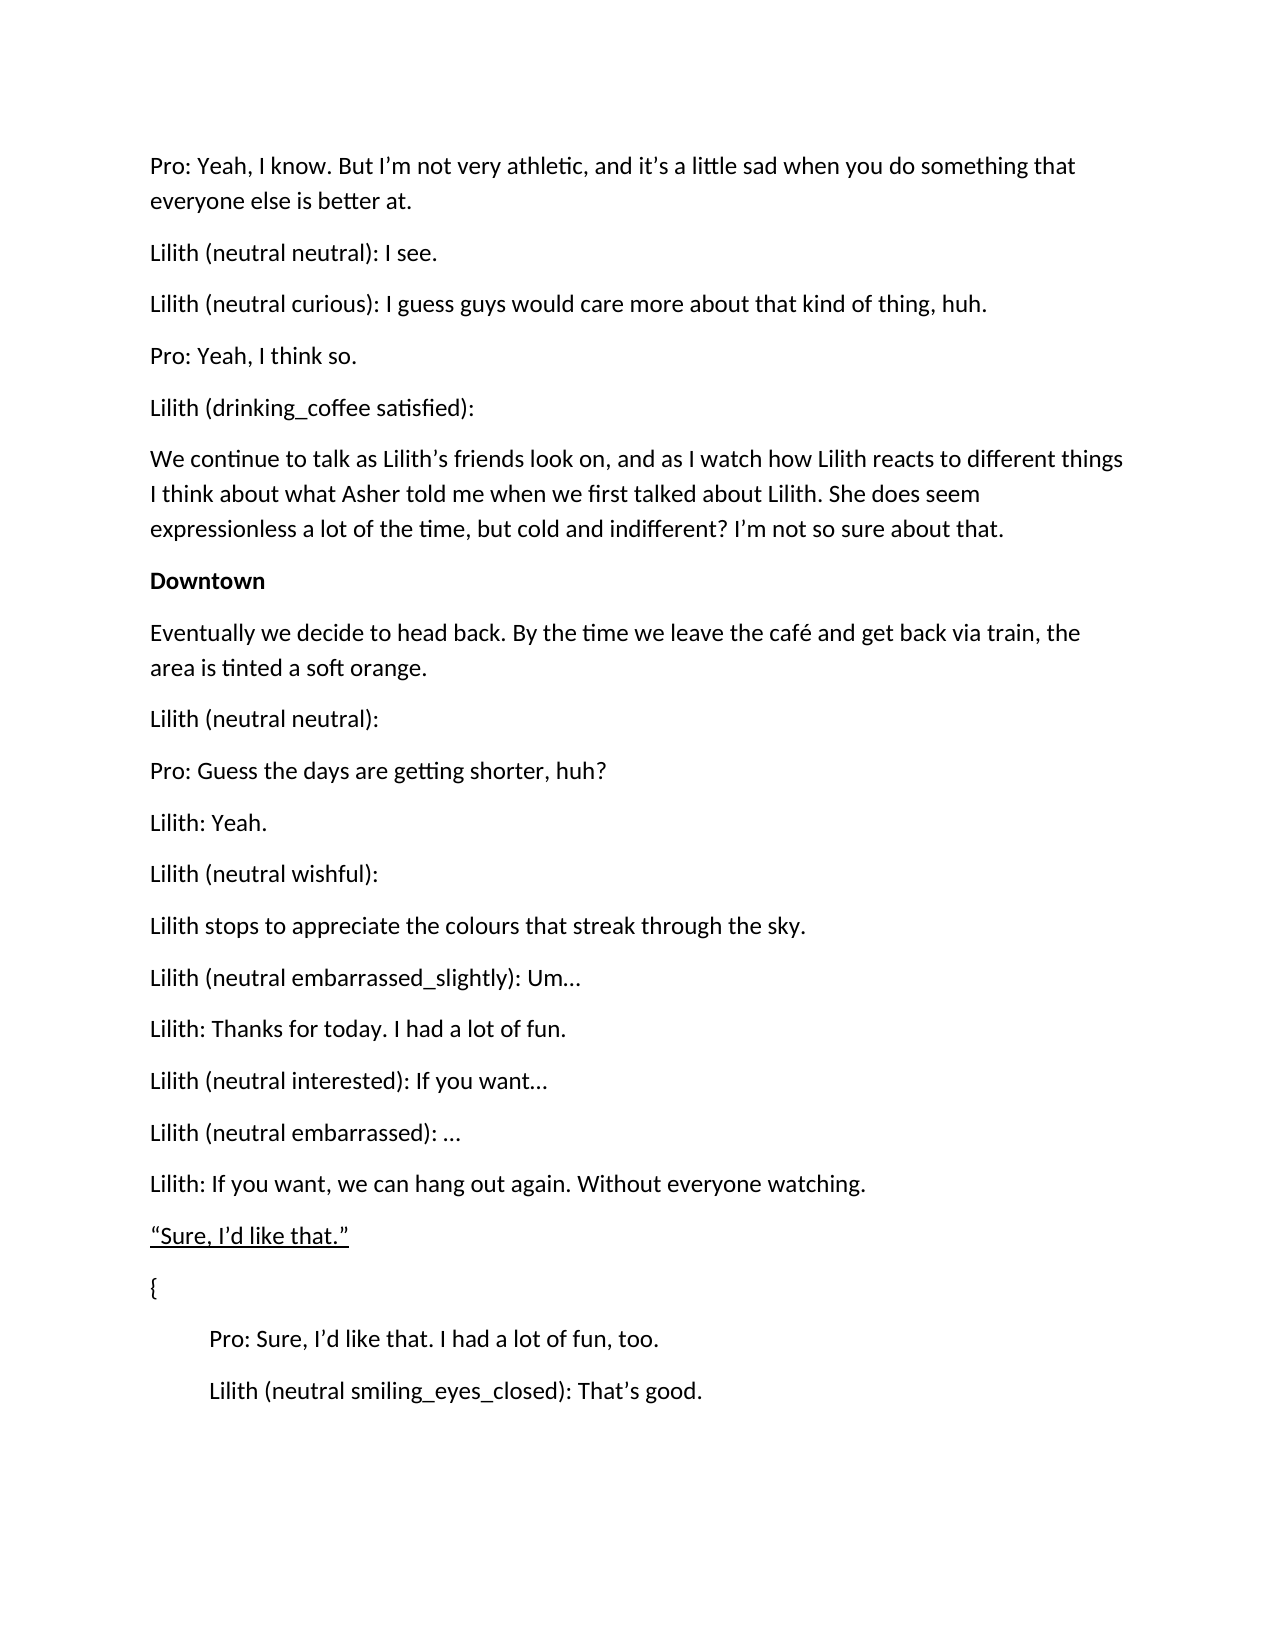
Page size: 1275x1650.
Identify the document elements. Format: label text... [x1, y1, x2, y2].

text Pro: Sure, I’d like that. I had a lot of fun, too. [209, 1323, 1125, 1354]
text { [150, 1272, 1125, 1302]
text Pro: Yeah, I know. But I’m not very athletic, and it’s a little sad when you do something that everyone else is better at. [150, 150, 1125, 216]
text Lilith (neutral embarrassed): … [150, 1117, 1125, 1147]
text Lilith: Yeah. [150, 807, 1125, 837]
text Lilith (neutral curious): I guess guys would care more about that kind of thing, huh. [150, 288, 1125, 319]
text Lilith: Thanks for today. I had a lot of fun. [150, 1013, 1125, 1044]
text Lilith (neutral neutral): I see. [150, 237, 1125, 267]
text We continue to talk as Lilith’s friends look on, and as I watch how Lilith reacts to different things I think about what Asher told me when we first talked about Lilith. She does seem expressionless a lot of the time, but cold and indifferent? I’m not so sure about that. [150, 443, 1125, 544]
text Lilith (neutral wishful): [150, 858, 1125, 889]
text Pro: Guess the days are getting shorter, huh? [150, 755, 1125, 786]
text Downtown [150, 565, 1125, 596]
text Lilith: If you want, we can hang out again. Without everyone watching. [150, 1168, 1125, 1199]
text “Sure, I’d like that.” [150, 1220, 1125, 1251]
text Eventually we decide to head back. By the time we leave the café and get back via train, the area is tinted a soft orange. [150, 617, 1125, 682]
text Lilith (neutral interested): If you want… [150, 1065, 1125, 1096]
text Lilith (drinking_coffee satisfied): [150, 392, 1125, 422]
text Lilith (neutral smiling_eyes_closed): That’s good. [209, 1375, 1125, 1406]
text Pro: Yeah, I think so. [150, 340, 1125, 371]
text Lilith (neutral embarrassed_slightly): Um… [150, 962, 1125, 992]
text Lilith (neutral neutral): [150, 703, 1125, 734]
text Lilith stops to appreciate the colours that streak through the sky. [150, 910, 1125, 941]
